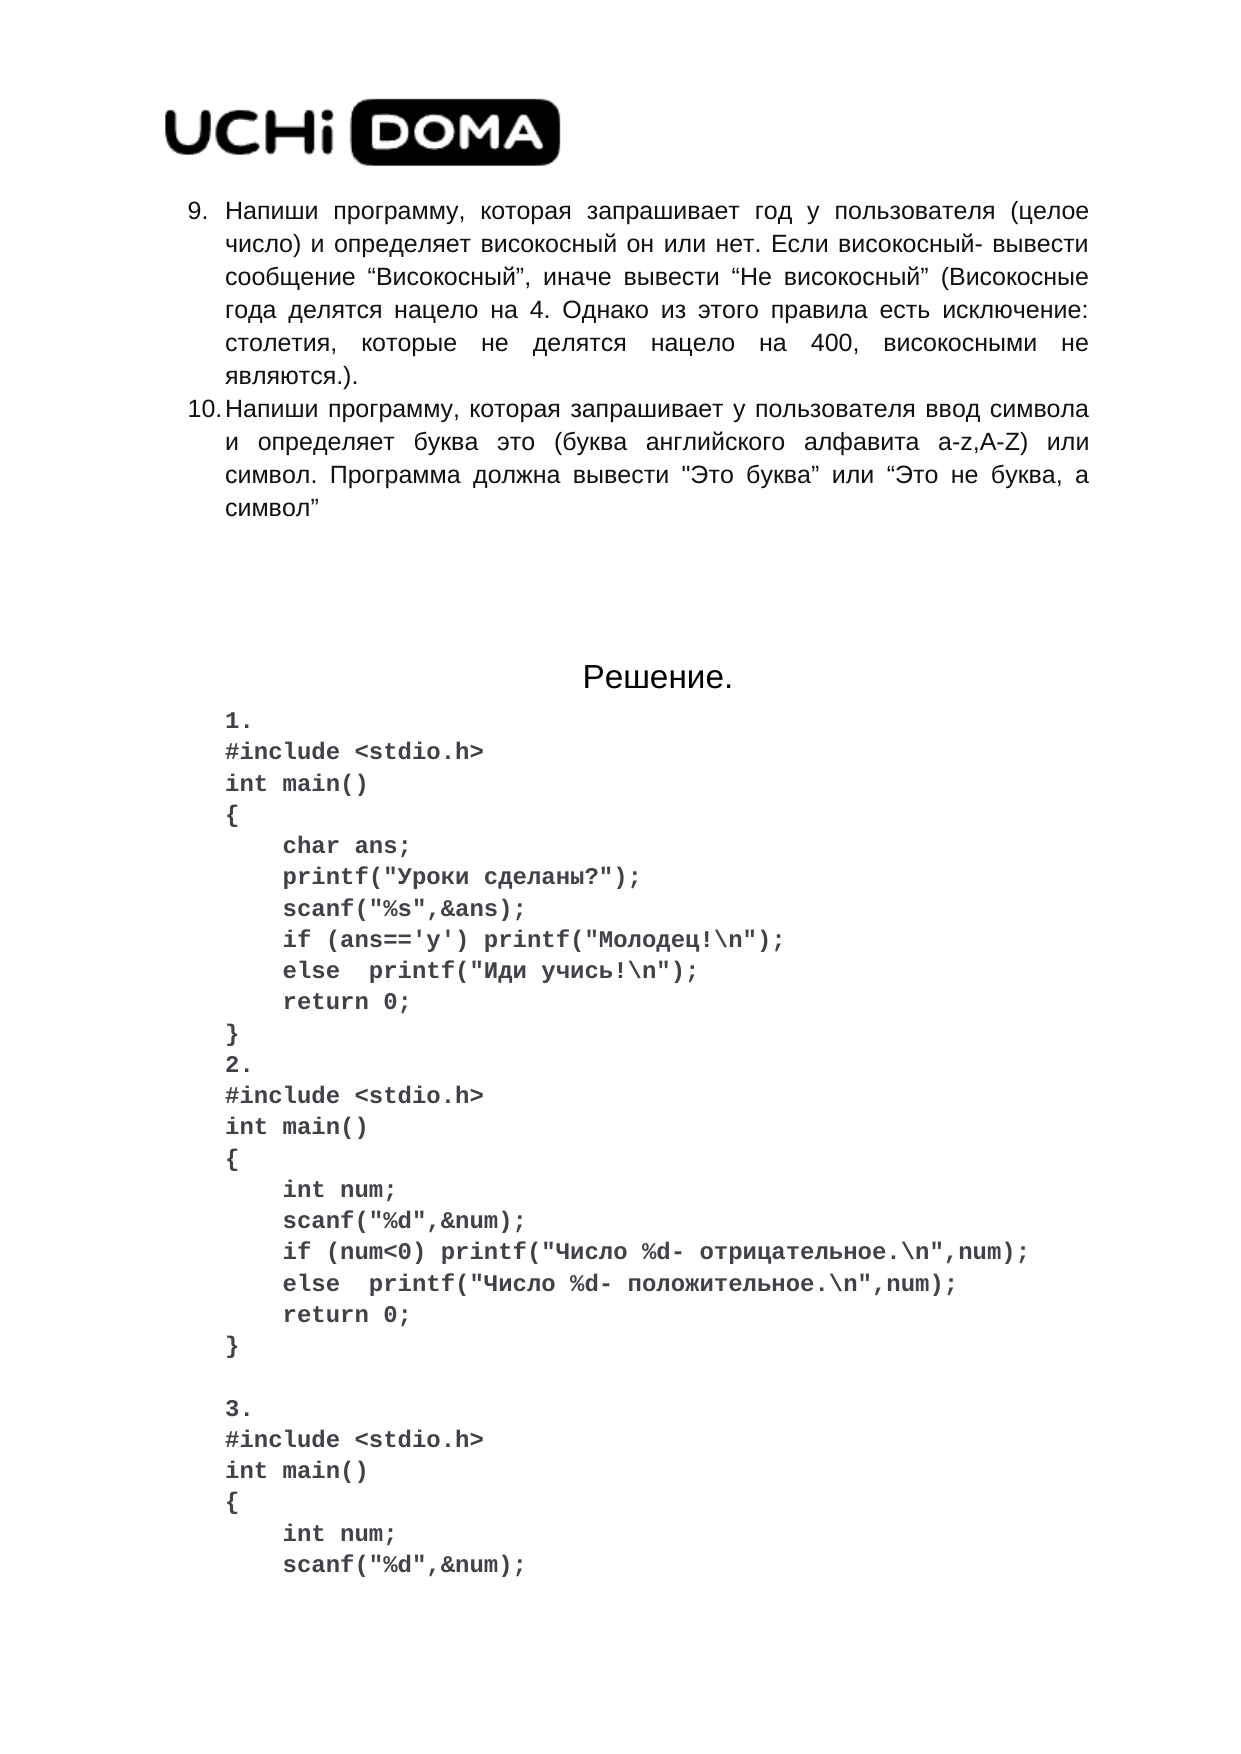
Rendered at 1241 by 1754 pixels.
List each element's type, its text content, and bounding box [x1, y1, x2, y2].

text int main() [225, 1115, 1090, 1142]
text scanf("%d",&num); [225, 1552, 1090, 1579]
text 2. [225, 1052, 1090, 1079]
text } [225, 1021, 1090, 1048]
text } [225, 1333, 1090, 1361]
text printf("Уроки сделаны?"); [225, 865, 1090, 892]
text int main() [225, 771, 1090, 798]
text else printf("Число %d- положительное.\n",num); [225, 1271, 1090, 1298]
text scanf("%d",&num); [225, 1208, 1090, 1236]
text int num; [225, 1521, 1090, 1548]
list Напиши программу, которая запрашивает у пользователя ввод символа и определяет буква это (буква английского алфавита a-z,A-Z) или символ. Программа должна вывести "Это буква” или “Это не буква, а символ” [187, 394, 1090, 522]
text return 0; [225, 1302, 1090, 1329]
text #include <stdio.h> [225, 1427, 1090, 1454]
text #include <stdio.h> [225, 740, 1090, 767]
list Напиши программу, которая запрашивает год у пользователя (целое число) и определяет високосный он или нет. Если високосный- вывести сообщение “Високосный”, иначе вывести “Не високосный” (Високосные года делятся нацело на 4. Однако из этого правила есть исключение: столетия, которые не делятся нацело на 400, високосными не являются.). [187, 196, 1090, 390]
subtitle Решение. [225, 657, 1090, 696]
text char ans; [225, 833, 1090, 861]
text return 0; [225, 990, 1090, 1017]
text #include <stdio.h> [225, 1083, 1090, 1111]
text if (ans=='y') printf("Молодец!\n"); [225, 927, 1090, 954]
text 3. [225, 1396, 1090, 1423]
text scanf("%s",&ans); [225, 896, 1090, 923]
text 1. [225, 708, 1090, 736]
text { [225, 1146, 1090, 1173]
text { [225, 1490, 1090, 1517]
text else printf("Иди учись!\n"); [225, 958, 1090, 986]
text if (num<0) printf("Число %d- отрицательное.\n",num); [225, 1240, 1090, 1267]
picture [150, 75, 579, 193]
text { [225, 802, 1090, 829]
text int num; [225, 1177, 1090, 1204]
text int main() [225, 1458, 1090, 1486]
